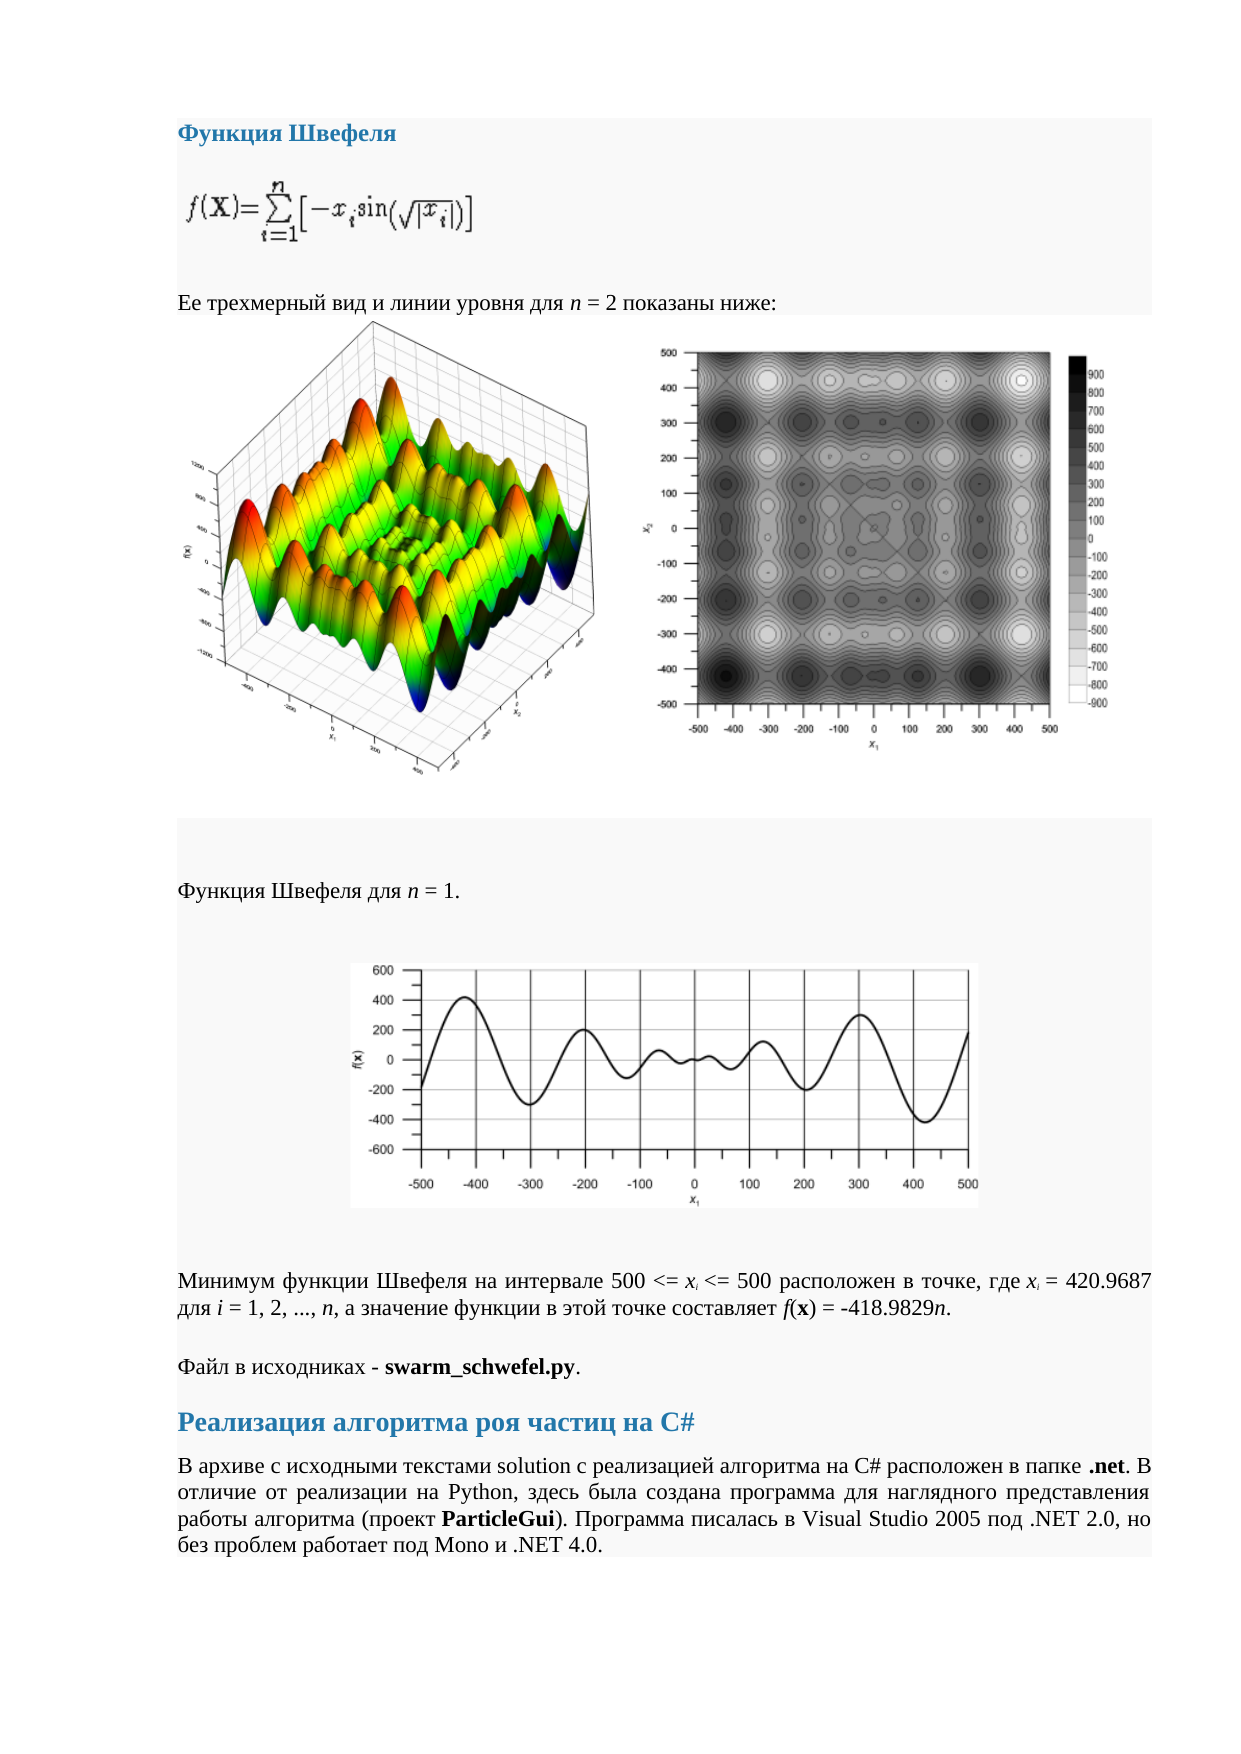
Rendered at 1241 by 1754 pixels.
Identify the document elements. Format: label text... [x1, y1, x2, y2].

text Минимум функции Швефеля на интервале 500 <= xi <= 500 расположен в точке, где xi = 420.9687 для i = 1, 2, ..., n, а значение функции в этой точке составляет f(x) = -418.9829n. [177, 1267, 1152, 1320]
text Функция Швефеля для n = 1. [177, 877, 1152, 904]
picture [350, 963, 979, 1208]
text Файл в исходниках - swarm_schwefel.py. [177, 1353, 1152, 1379]
picture [177, 161, 486, 256]
picture [182, 321, 595, 778]
text Функция Швефеля [177, 118, 1152, 147]
table_header [632, 315, 1150, 785]
text В архиве с исходными текстами solution с реализацией алгоритма на C# расположен в папке .net. В отличие от реализации на Python, здесь была создана программа для наглядного представления работы алгоритма (проект ParticleGui). Программа писалась в Visual Studio 2005 под .NET 2.0, но без проблем работает под Mono и .NET 4.0. [177, 1452, 1152, 1557]
text Реализация алгоритма роя частиц на C# [177, 1404, 1152, 1437]
picture [639, 347, 1108, 752]
text Ее трехмерный вид и линии уровня для n = 2 показаны ниже: [177, 288, 1152, 315]
table_header [176, 315, 632, 785]
